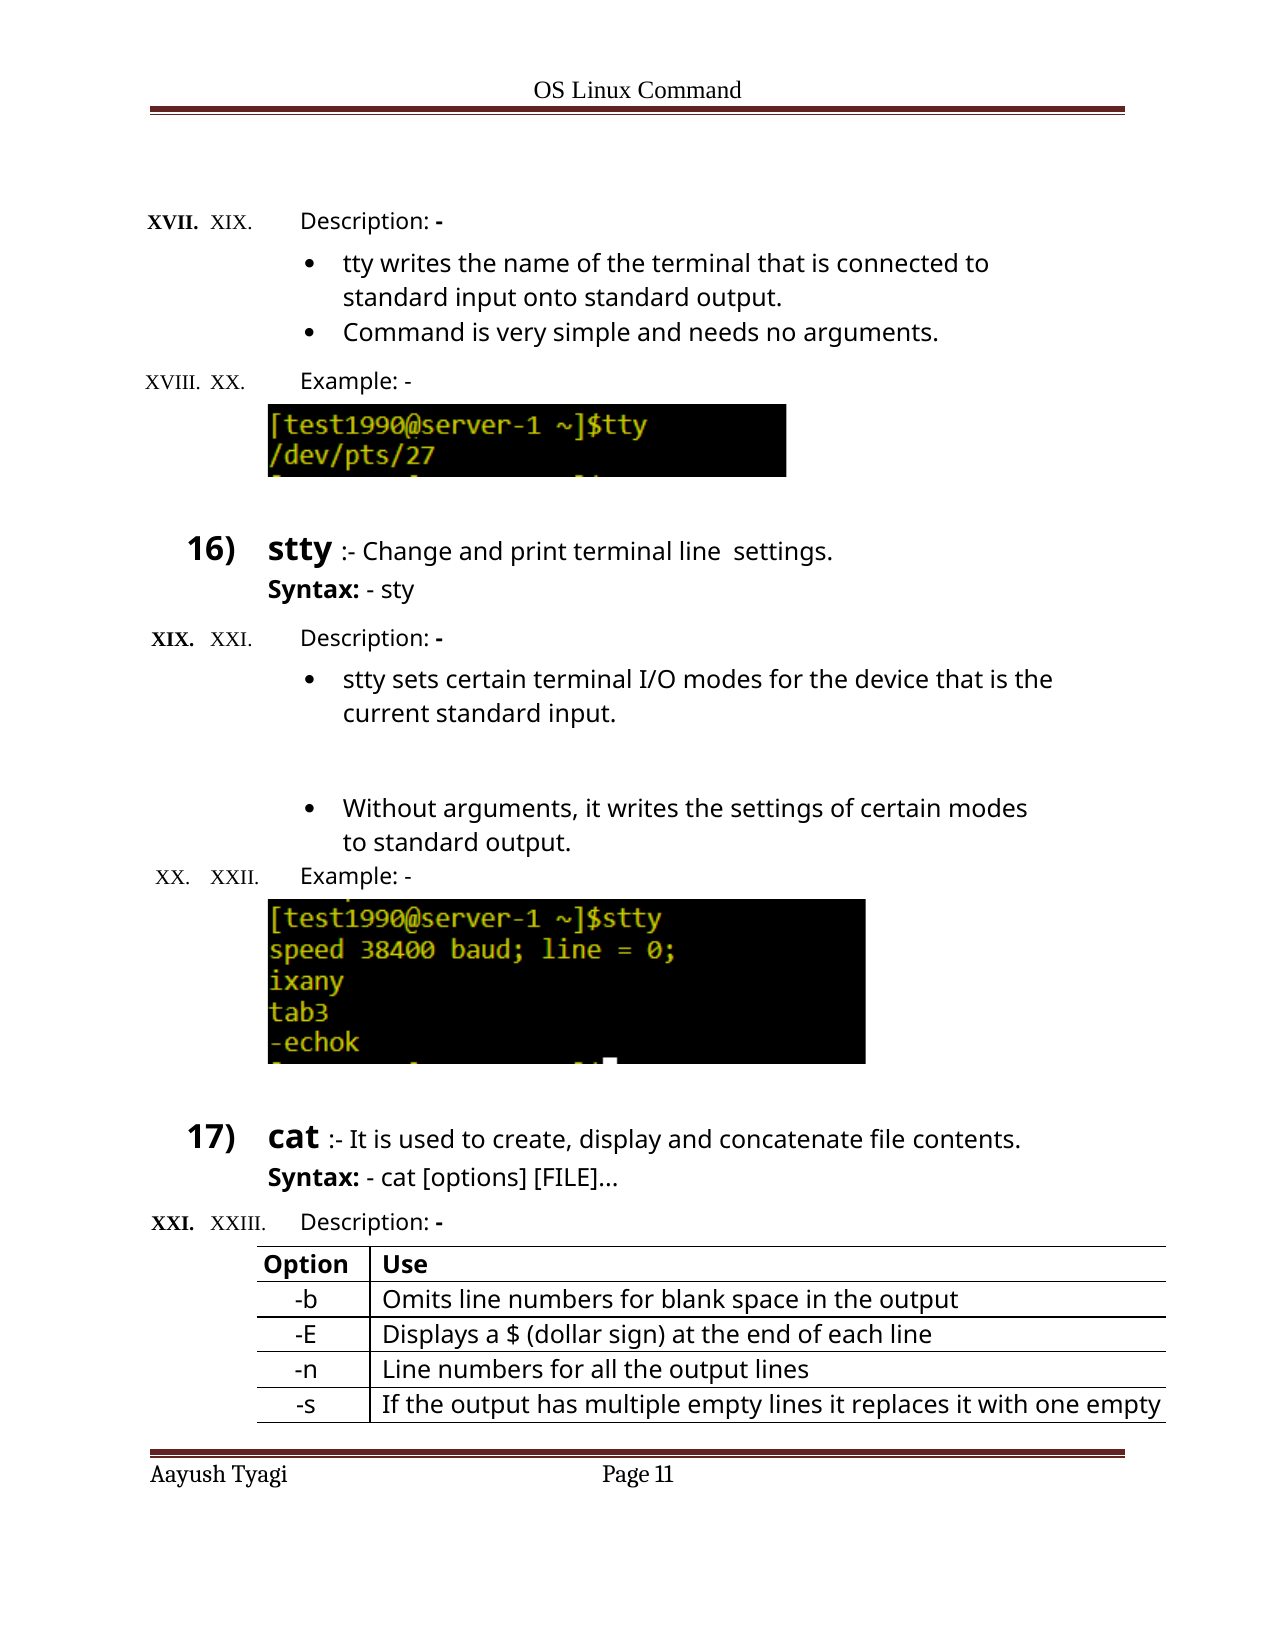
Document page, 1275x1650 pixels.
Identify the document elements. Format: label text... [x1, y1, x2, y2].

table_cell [371, 1388, 1166, 1422]
subtitle XXIII. Description: - [150, 1206, 1125, 1237]
subtitle XXI. Description: - [150, 618, 1125, 653]
text Syntax: - sty [268, 570, 1125, 605]
table_cell Line numbers for all the output lines [371, 1352, 1166, 1387]
text Syntax: - cat [options] [FILE]... [268, 1158, 1125, 1193]
text 16) stty :- Change and print terminal line settings. [186, 522, 1125, 570]
table_cell -n [257, 1352, 369, 1387]
table_cell -b [257, 1282, 369, 1316]
table_cell Displays a $ (dollar sign) at the end of each line [371, 1318, 1166, 1351]
table_cell -s [257, 1388, 369, 1422]
table_header Option [257, 1247, 369, 1281]
table_cell -E [257, 1318, 369, 1351]
list Without arguments, it writes the settings of certain modes to standard output. [305, 791, 1059, 859]
table_cell Omits line numbers for blank space in the output [371, 1282, 1166, 1316]
subtitle XIX. Description: - [150, 201, 1125, 237]
list tty writes the name of the terminal that is connected to standard input onto standard output. [305, 245, 1058, 313]
text 17) cat :- It is used to create, display and concatenate file contents. [186, 1110, 1125, 1158]
list stty sets certain terminal I/O modes for the device that is the current standard input. [305, 662, 1058, 730]
picture [267, 404, 787, 477]
table_header Use [371, 1247, 1166, 1281]
list Command is very simple and needs no arguments. [305, 313, 1125, 348]
subtitle XXII. Example: - [150, 859, 1125, 891]
subtitle XX. Example: - [150, 364, 1125, 396]
picture [267, 899, 866, 1064]
